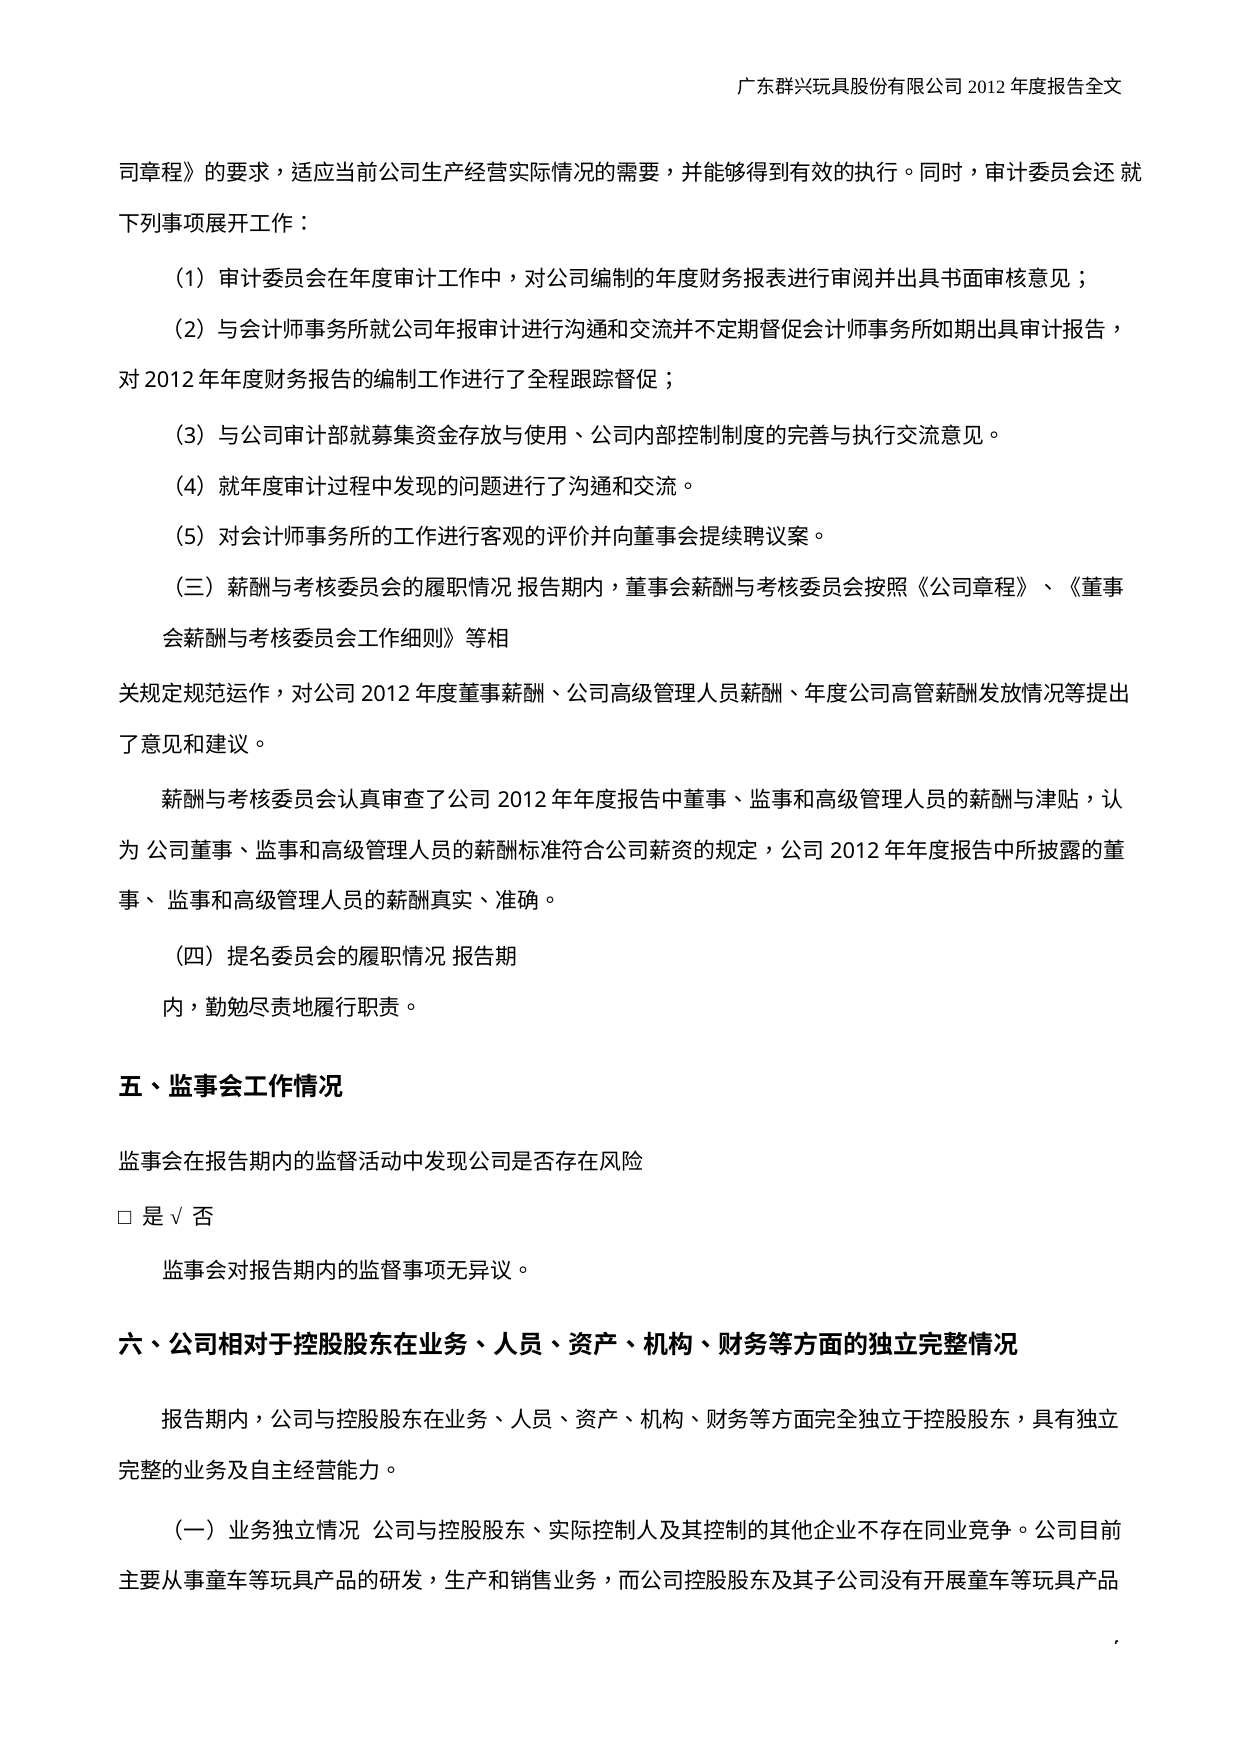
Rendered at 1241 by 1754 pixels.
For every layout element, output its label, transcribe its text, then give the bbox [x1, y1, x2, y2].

text （3）与公司审计部就募集资金存放与使用、公司内部控制制度的完善与执行交流意见。 [162, 420, 1144, 450]
text （1）审计委员会在年度审计工作中，对公司编制的年度财务报表进行审阅并出具书面审核意见； [162, 263, 1144, 293]
subtitle 六、公司相对于控股股东在业务、人员、资产、机构、财务等方面的独立完整情况 [118, 1327, 1144, 1361]
text □ 是 √ 否 [118, 1201, 1144, 1231]
text 报告期内，公司与控股股东在业务、人员、资产、机构、财务等方面完全独立于控股股东，具有独立 完整的业务及自主经营能力。 [118, 1404, 1123, 1485]
text 关规定规范运作，对公司2012年度董事薪酬、公司高级管理人员薪酬、年度公司高管薪酬发放情况等提出 了意见和建议。 [118, 678, 1144, 759]
subtitle 五、监事会工作情况 [118, 1068, 1144, 1103]
text （2）与会计师事务所就公司年报审计进行沟通和交流并不定期督促会计师事务所如期出具审计报告， 对2012年年度财务报告的编制工作进行了全程跟踪督促； [118, 314, 1144, 394]
text 司章程》的要求，适应当前公司生产经营实际情况的需要，并能够得到有效的执行。同时，审计委员会还 就下列事项展开工作： [118, 157, 1144, 237]
text （三）薪酬与考核委员会的履职情况 报告期内，董事会薪酬与考核委员会按照《公司章程》、《董事会薪酬与考核委员会工作细则》等相 [162, 572, 1144, 653]
text （5）对会计师事务所的工作进行客观的评价并向董事会提续聘议案。 [162, 521, 1144, 551]
text （4）就年度审计过程中发现的问题进行了沟通和交流。 [162, 471, 1144, 500]
text 薪酬与考核委员会认真审查了公司2012年年度报告中董事、监事和高级管理人员的薪酬与津贴，认为 公司董事、监事和高级管理人员的薪酬标准符合公司薪资的规定，公司2012年年度报告中所披露的董事、 监事和高级管理人员的薪酬真实、准确。 [118, 784, 1125, 915]
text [118, 1514, 1123, 1595]
text 监事会对报告期内的监督事项无异议。 [162, 1255, 1144, 1284]
text （四）提名委员会的履职情况 报告期内，勤勉尽责地履行职责。 [162, 941, 533, 1021]
text 监事会在报告期内的监督活动中发现公司是否存在风险 [118, 1146, 1144, 1176]
